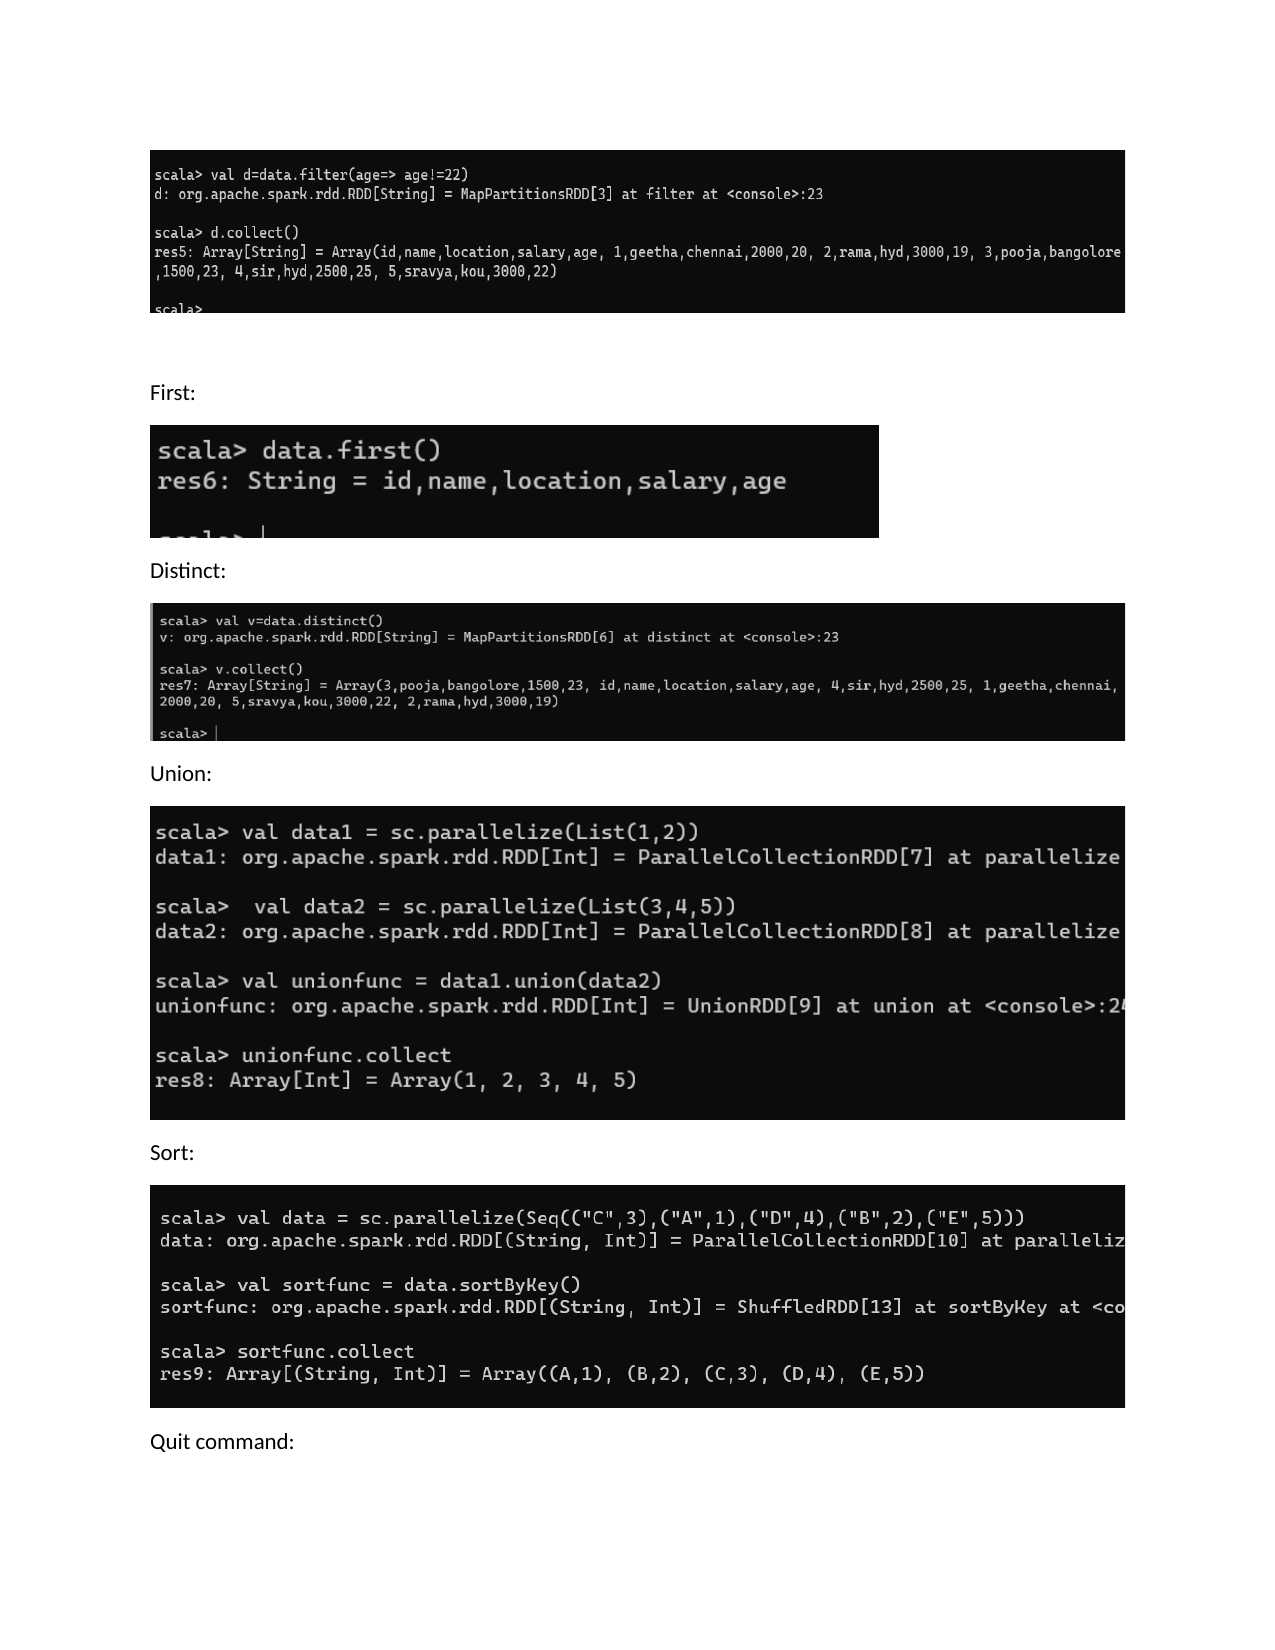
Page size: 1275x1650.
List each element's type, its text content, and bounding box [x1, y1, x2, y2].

text Distinct: [150, 556, 1125, 584]
text Quit command: [150, 1427, 1125, 1455]
picture [150, 806, 1125, 1120]
picture [150, 425, 879, 538]
picture [150, 603, 1125, 741]
text Union: [150, 759, 1125, 787]
text First: [150, 378, 1125, 406]
picture [150, 1185, 1125, 1408]
text Sort: [150, 1138, 1125, 1166]
picture [150, 150, 1125, 313]
